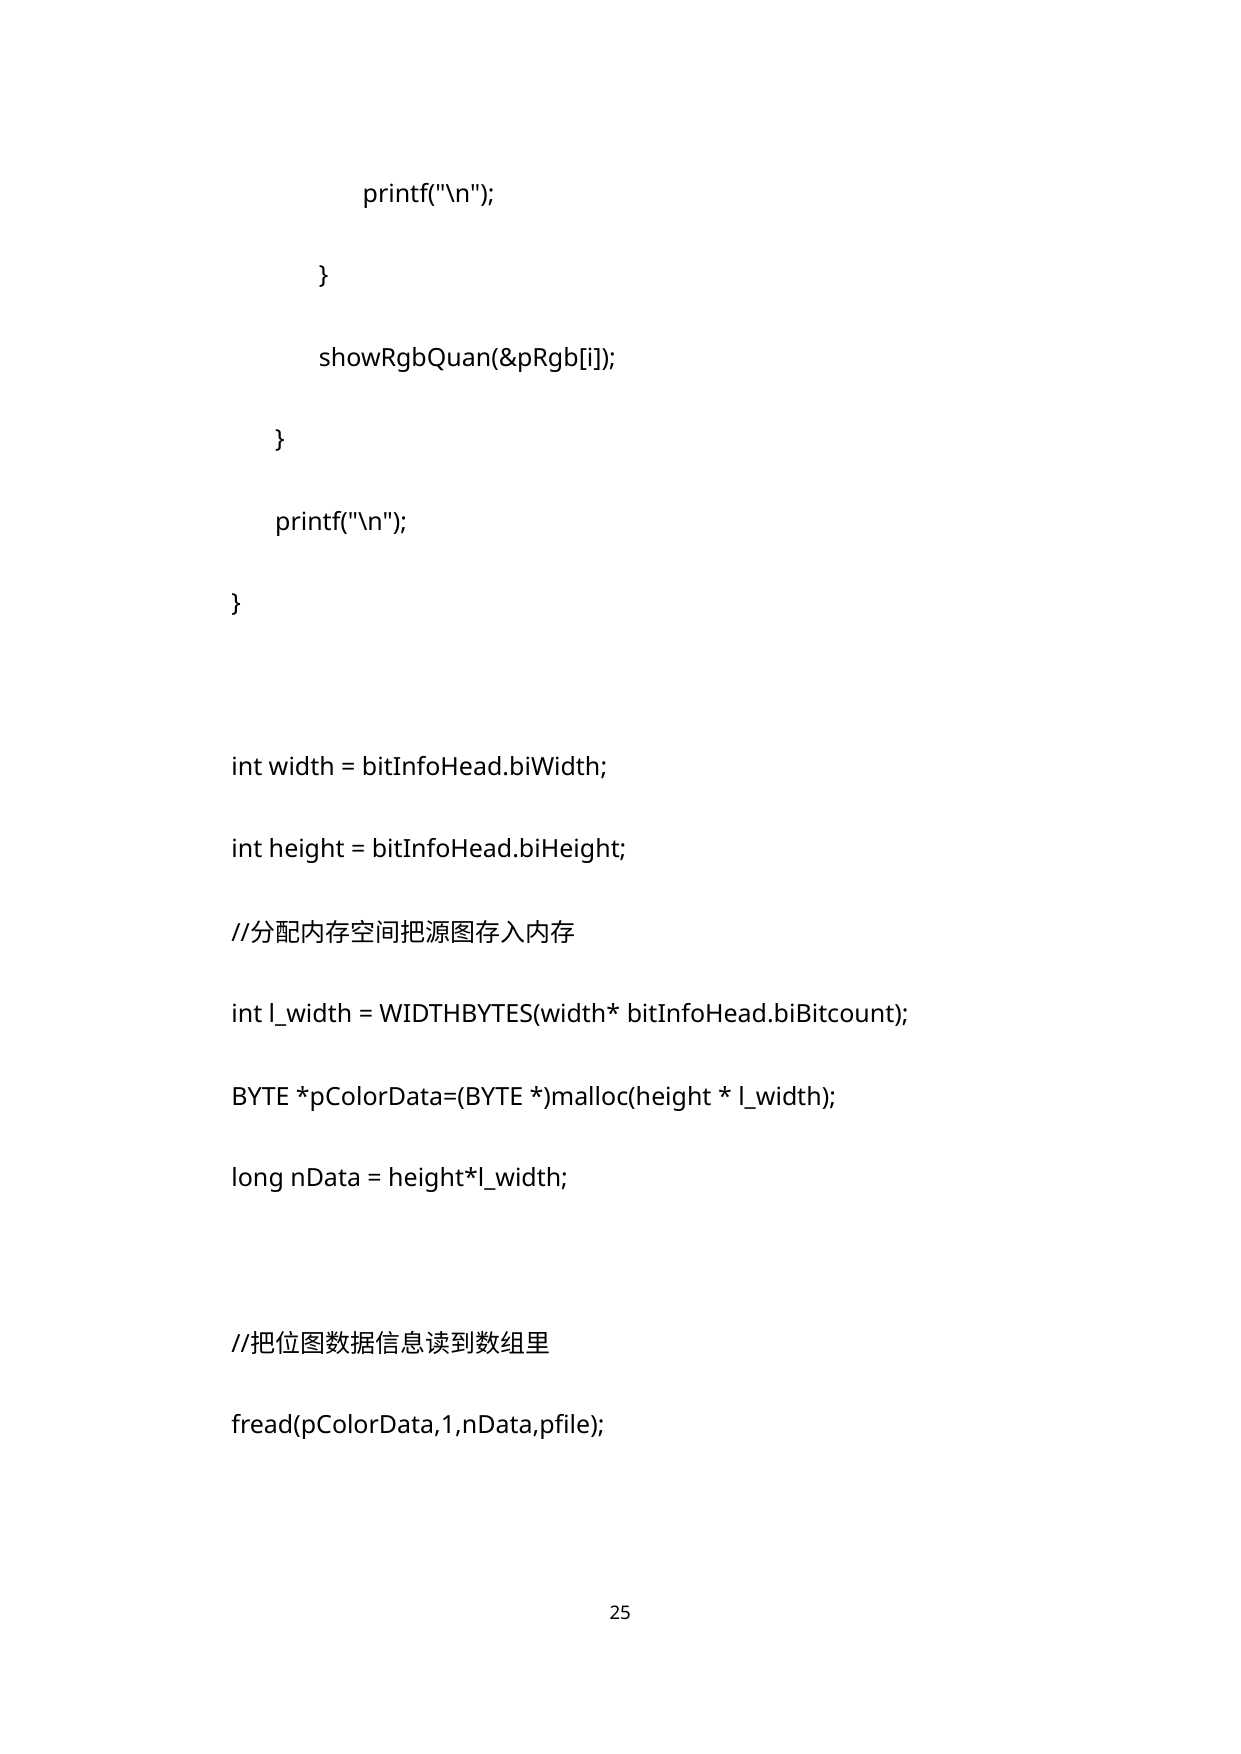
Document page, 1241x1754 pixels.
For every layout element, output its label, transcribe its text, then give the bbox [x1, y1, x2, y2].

text long nData = height*l_width; [187, 1145, 1053, 1210]
text //把位图数据信息读到数组里 [187, 1309, 1053, 1374]
text showRgbQuan(&pRgb[i]); [187, 324, 1053, 389]
text BYTE *pColorData=(BYTE *)malloc(height * l_width); [187, 1063, 1053, 1128]
text fread(pColorData,1,nData,pfile); [187, 1392, 1053, 1457]
text printf("\n"); [187, 160, 1053, 225]
text //分配内存空间把源图存入内存 [187, 898, 1053, 963]
text int height = bitInfoHead.biHeight; [187, 816, 1053, 881]
text } [187, 242, 1053, 307]
text int width = bitInfoHead.biWidth; [187, 734, 1053, 799]
text int l_width = WIDTHBYTES(width* bitInfoHead.biBitcount); [187, 981, 1053, 1046]
text printf("\n"); [187, 488, 1053, 553]
text } [187, 406, 1053, 471]
text } [187, 570, 1053, 635]
